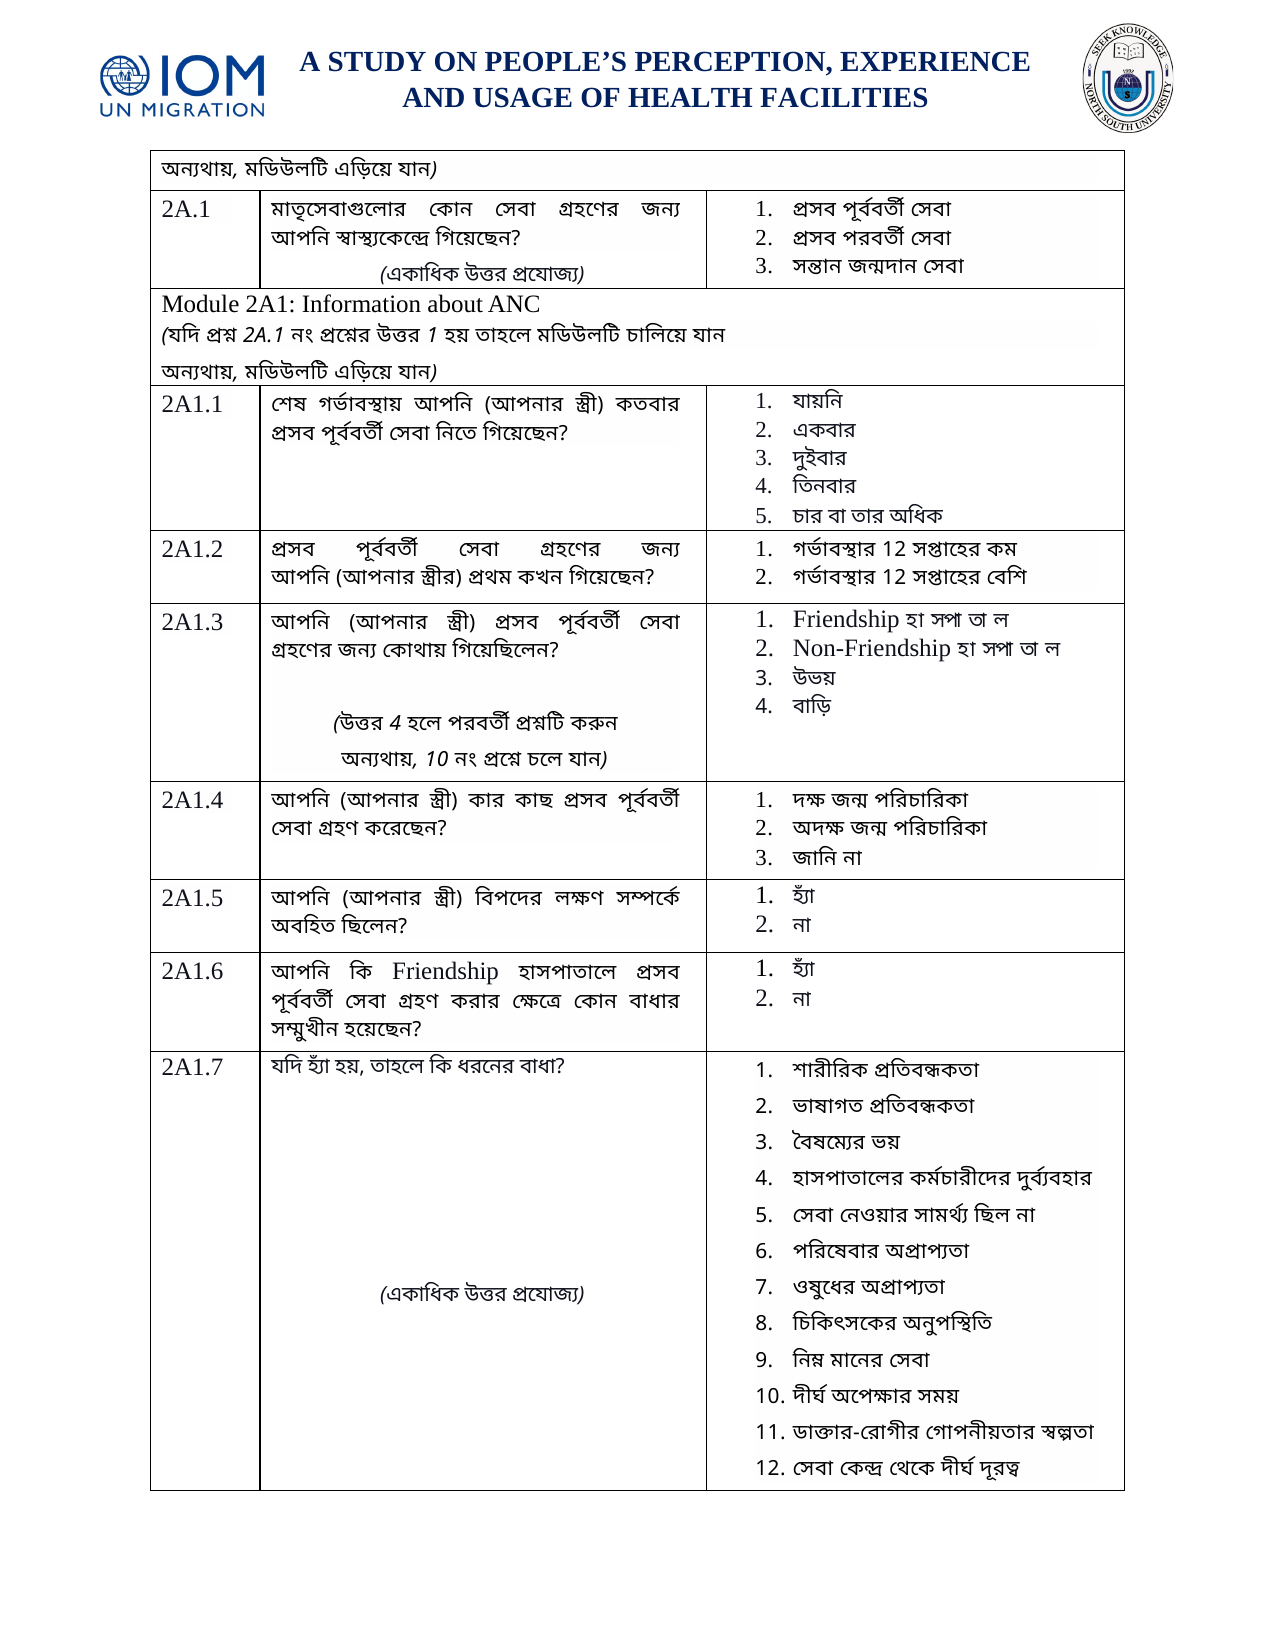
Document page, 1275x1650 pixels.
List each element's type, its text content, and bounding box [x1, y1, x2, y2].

table_cell 2A1.2 [151, 531, 259, 603]
table_cell 2A1.4 [151, 782, 259, 879]
table_cell গর্ভাবস্থার 12 সপ্তাহের কম গর্ভাবস্থার 12 সপ্তাহের বেশি [707, 531, 1124, 603]
table_cell 2A.1 [151, 191, 259, 288]
table_cell হ্যাঁ না [707, 880, 1124, 952]
table_cell প্রসব পূর্ববর্তী সেবা প্রসব পরবর্তী সেবা সন্তান জন্মদান সেবা [707, 191, 1124, 288]
table_cell 2A1.1 [151, 386, 259, 529]
table_cell 2A1.6 [151, 953, 259, 1051]
picture [1082, 23, 1174, 133]
table_cell যদি হ্যাঁ হয়, তাহলে কি ধরনের বাধা? (একাধিক উত্তর প্রযোজ্য) [261, 1052, 706, 1490]
table_cell দক্ষ জন্ম পরিচারিকা অদক্ষ জন্ম পরিচারিকা জানি না [707, 782, 1124, 879]
table_cell আপনি কি Friendship হাসপাতালে প্রসব পূর্ববর্তী সেবা গ্রহণ করার ক্ষেত্রে কোন বাধার সম্মুখীন হয়েছেন? [261, 953, 706, 1051]
table_cell যায়নি একবার দুইবার তিনবার চার বা তার অধিক [707, 386, 1124, 529]
table_cell আপনি (আপনার স্ত্রী) বিপদের লক্ষণ সম্পর্কে অবহিত ছিলেন? [261, 880, 706, 952]
table_cell 2A1.3 [151, 604, 259, 781]
table_cell হ্যাঁ না [707, 953, 1124, 1051]
table_cell প্রসব পূর্ববর্তী সেবা গ্রহণের জন্য আপনি (আপনার স্ত্রীর) প্রথম কখন গিয়েছেন? [261, 531, 706, 603]
table_cell 2A1.7 [151, 1052, 259, 1490]
table_cell Module 2A: Information about Maternal health checkup (যদি প্রশ্ন 2.4 নং প্রশ্নের উত্তর 2 হয় তাহলে মডিউলটি চালিয়ে যান অন্যথায়, মডিউলটি এড়িয়ে যান) [151, 151, 1124, 190]
table_cell আপনি (আপনার স্ত্রী) কার কাছ প্রসব পূর্ববর্তী সেবা গ্রহণ করেছেন? [261, 782, 706, 879]
table_cell শেষ গর্ভাবস্থায় আপনি (আপনার স্ত্রী) কতবার প্রসব পূর্ববর্তী সেবা নিতে গিয়েছেন? [261, 386, 706, 529]
table_cell Friendship হাসপাতাল Non-Friendship হাসপাতাল উভয় বাড়ি [707, 604, 1124, 781]
table_cell আপনি (আপনার স্ত্রী) প্রসব পূর্ববর্তী সেবা গ্রহণের জন্য কোথায় গিয়েছিলেন? (উত্তর 4 হলে পরবর্তী প্রশ্নটি করুন অন্যথায়, 10 নং প্রশ্নে চলে যান) [261, 604, 706, 781]
picture [88, 47, 276, 121]
table_cell মাতৃসেবাগুলোর কোন সেবা গ্রহণের জন্য আপনি স্বাস্থ্যকেন্দ্রে গিয়েছেন? (একাধিক উত্তর প্রযোজ্য) [261, 191, 706, 288]
table_cell 2A1.5 [151, 880, 259, 952]
table_cell Module 2A1: Information about ANC (যদি প্রশ্ন 2A.1 নং প্রশ্নের উত্তর 1 হয় তাহলে মডিউলটি চালিয়ে যান অন্যথায়, মডিউলটি এড়িয়ে যান) [151, 289, 1124, 385]
